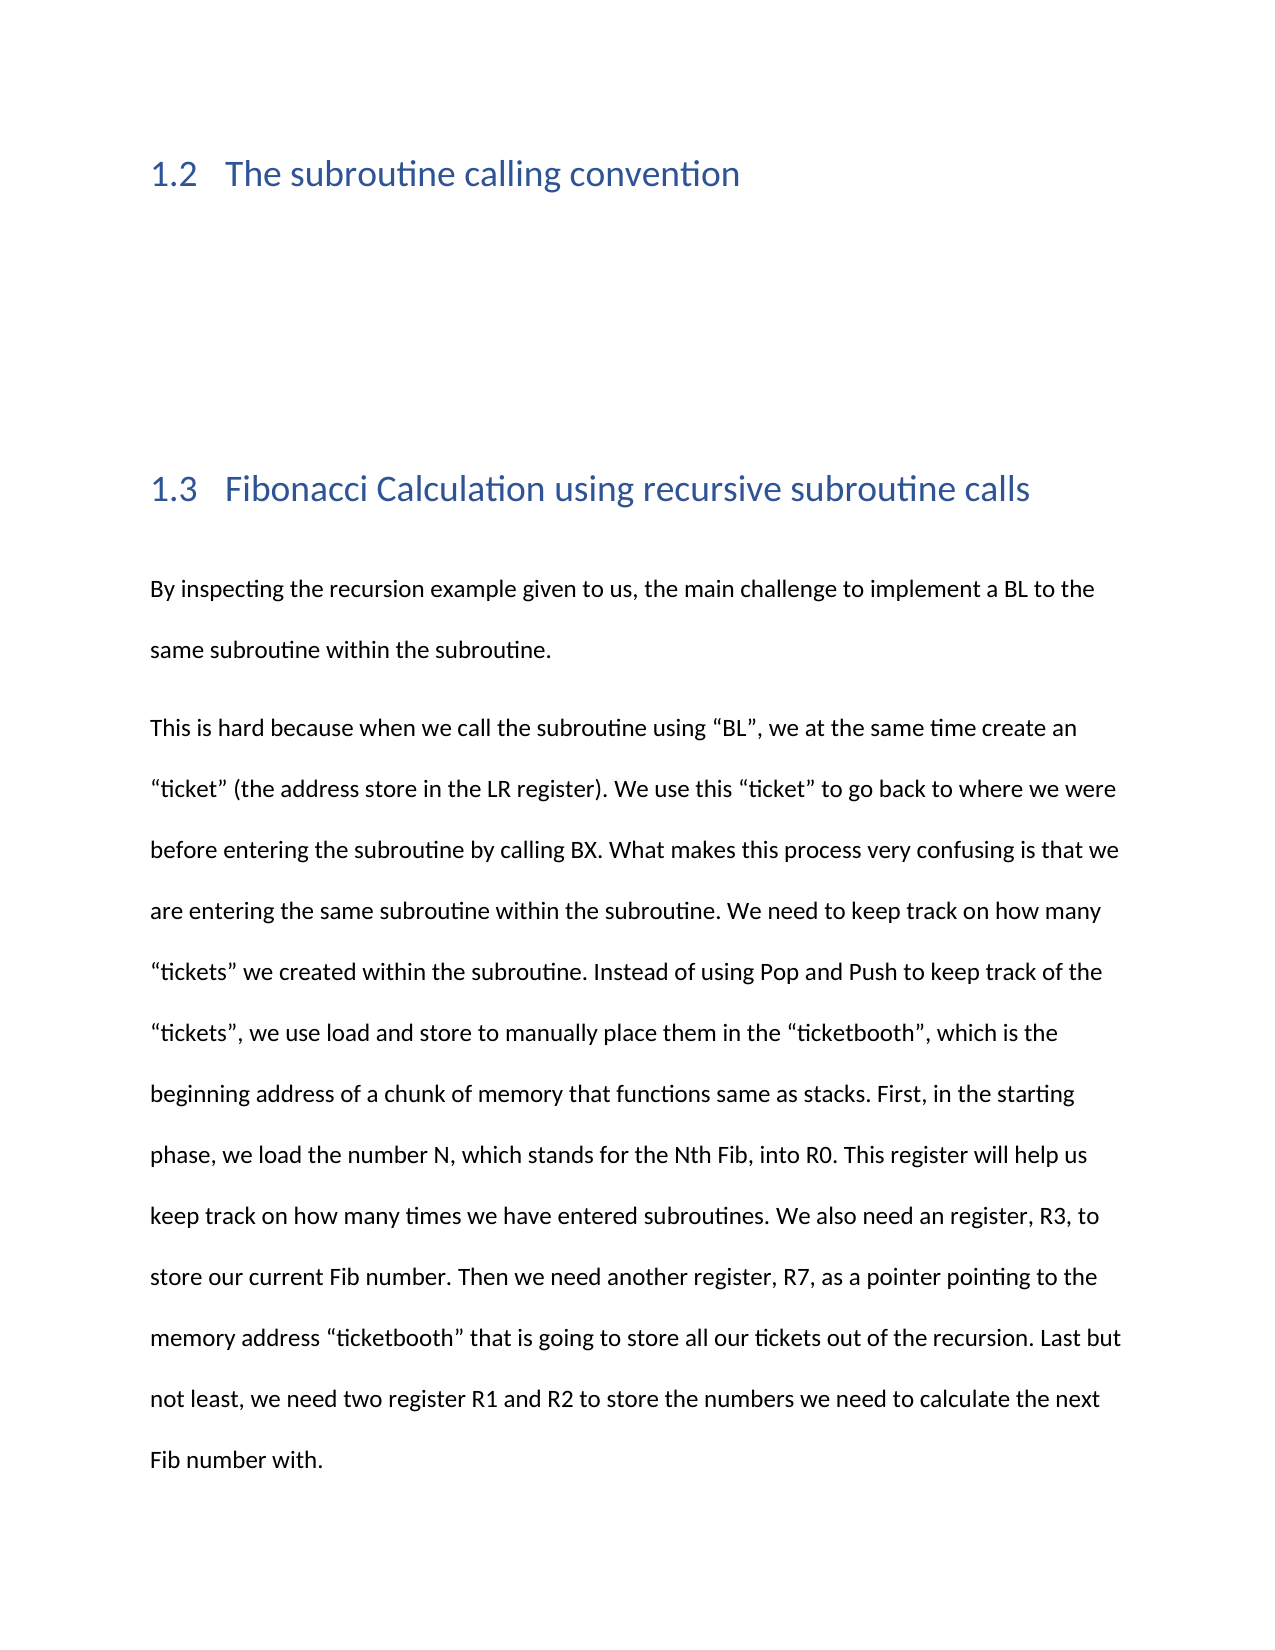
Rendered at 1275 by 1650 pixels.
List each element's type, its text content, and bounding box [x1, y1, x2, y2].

text 1.2 The subroutine calling convention [150, 150, 1125, 196]
text By inspecting the recursion example given to us, the main challenge to implement a BL to the same subroutine within the subroutine. [150, 573, 1125, 664]
text 1.3 Fibonacci Calculation using recursive subroutine calls [150, 464, 1125, 510]
text This is hard because when we call the subroutine using “BL”, we at the same time create an “ticket” (the address store in the LR register). We use this “ticket” to go back to where we were before entering the subroutine by calling BX. What makes this process very confusing is that we are entering the same subroutine within the subroutine. We need to keep track on how many “tickets” we created within the subroutine. Instead of using Pop and Push to keep track of the “tickets”, we use load and store to manually place them in the “ticketbooth”, which is the beginning address of a chunk of memory that functions same as stacks. First, in the starting phase, we load the number N, which stands for the Nth Fib, into R0. This register will help us keep track on how many times we have entered subroutines. We also need an register, R3, to store our current Fib number. Then we need another register, R7, as a pointer pointing to the memory address “ticketbooth” that is going to store all our tickets out of the recursion. Last but not least, we need two register R1 and R2 to store the numbers we need to calculate the next Fib number with. [150, 712, 1125, 1475]
